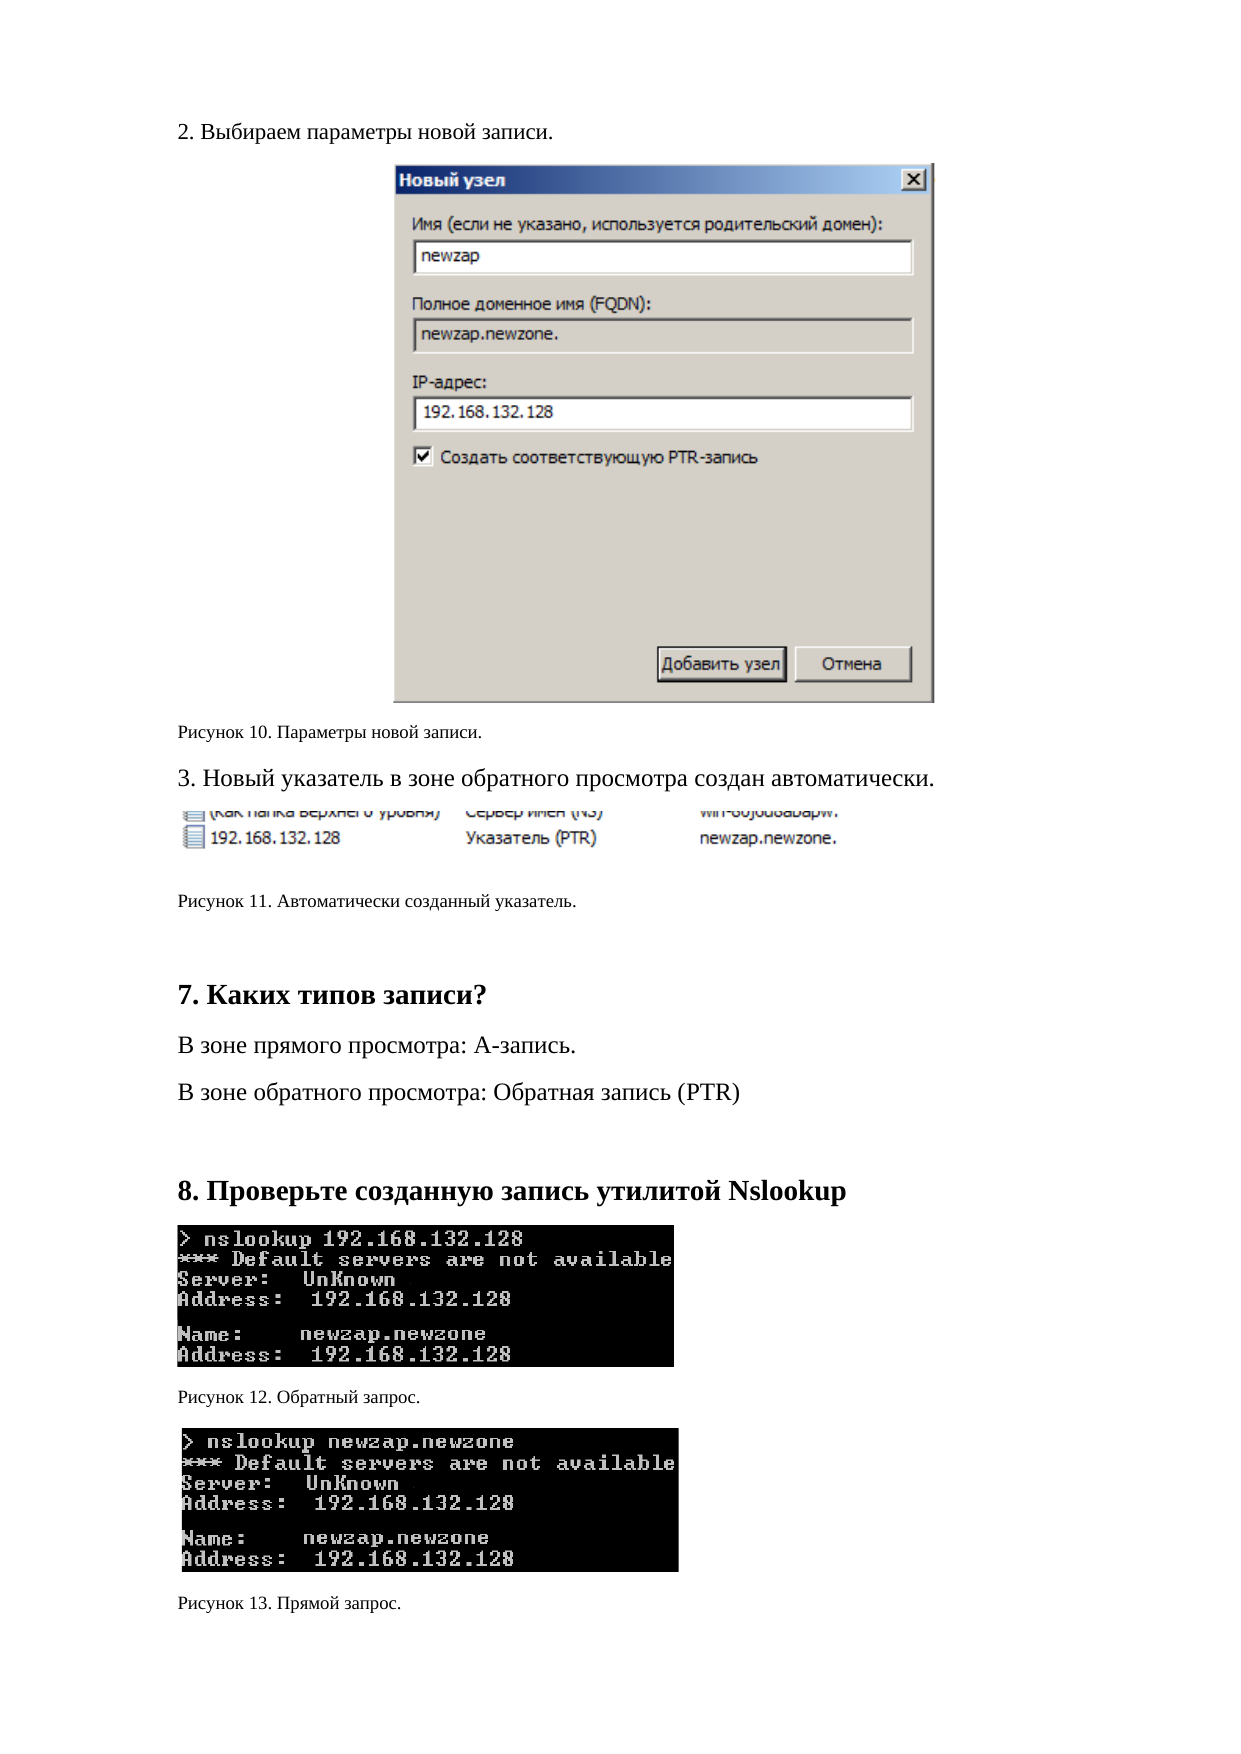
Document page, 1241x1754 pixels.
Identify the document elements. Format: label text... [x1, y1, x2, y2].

text 3. Новый указатель в зоне обратного просмотра создан автоматически. [177, 763, 1152, 792]
picture [177, 811, 856, 871]
picture [393, 163, 936, 703]
text 7. Каких типов записи? [177, 977, 1152, 1011]
text 8. Проверьте созданную запись утилитой Nslookup [177, 1173, 1152, 1206]
text 2. Выбираем параметры новой записи. [177, 118, 1152, 144]
text В зоне прямого просмотра: А-запись. [177, 1030, 1152, 1058]
picture [181, 1428, 679, 1572]
picture [177, 1225, 674, 1367]
text В зоне обратного просмотра: Обратная запись (PTR) [177, 1077, 1152, 1106]
